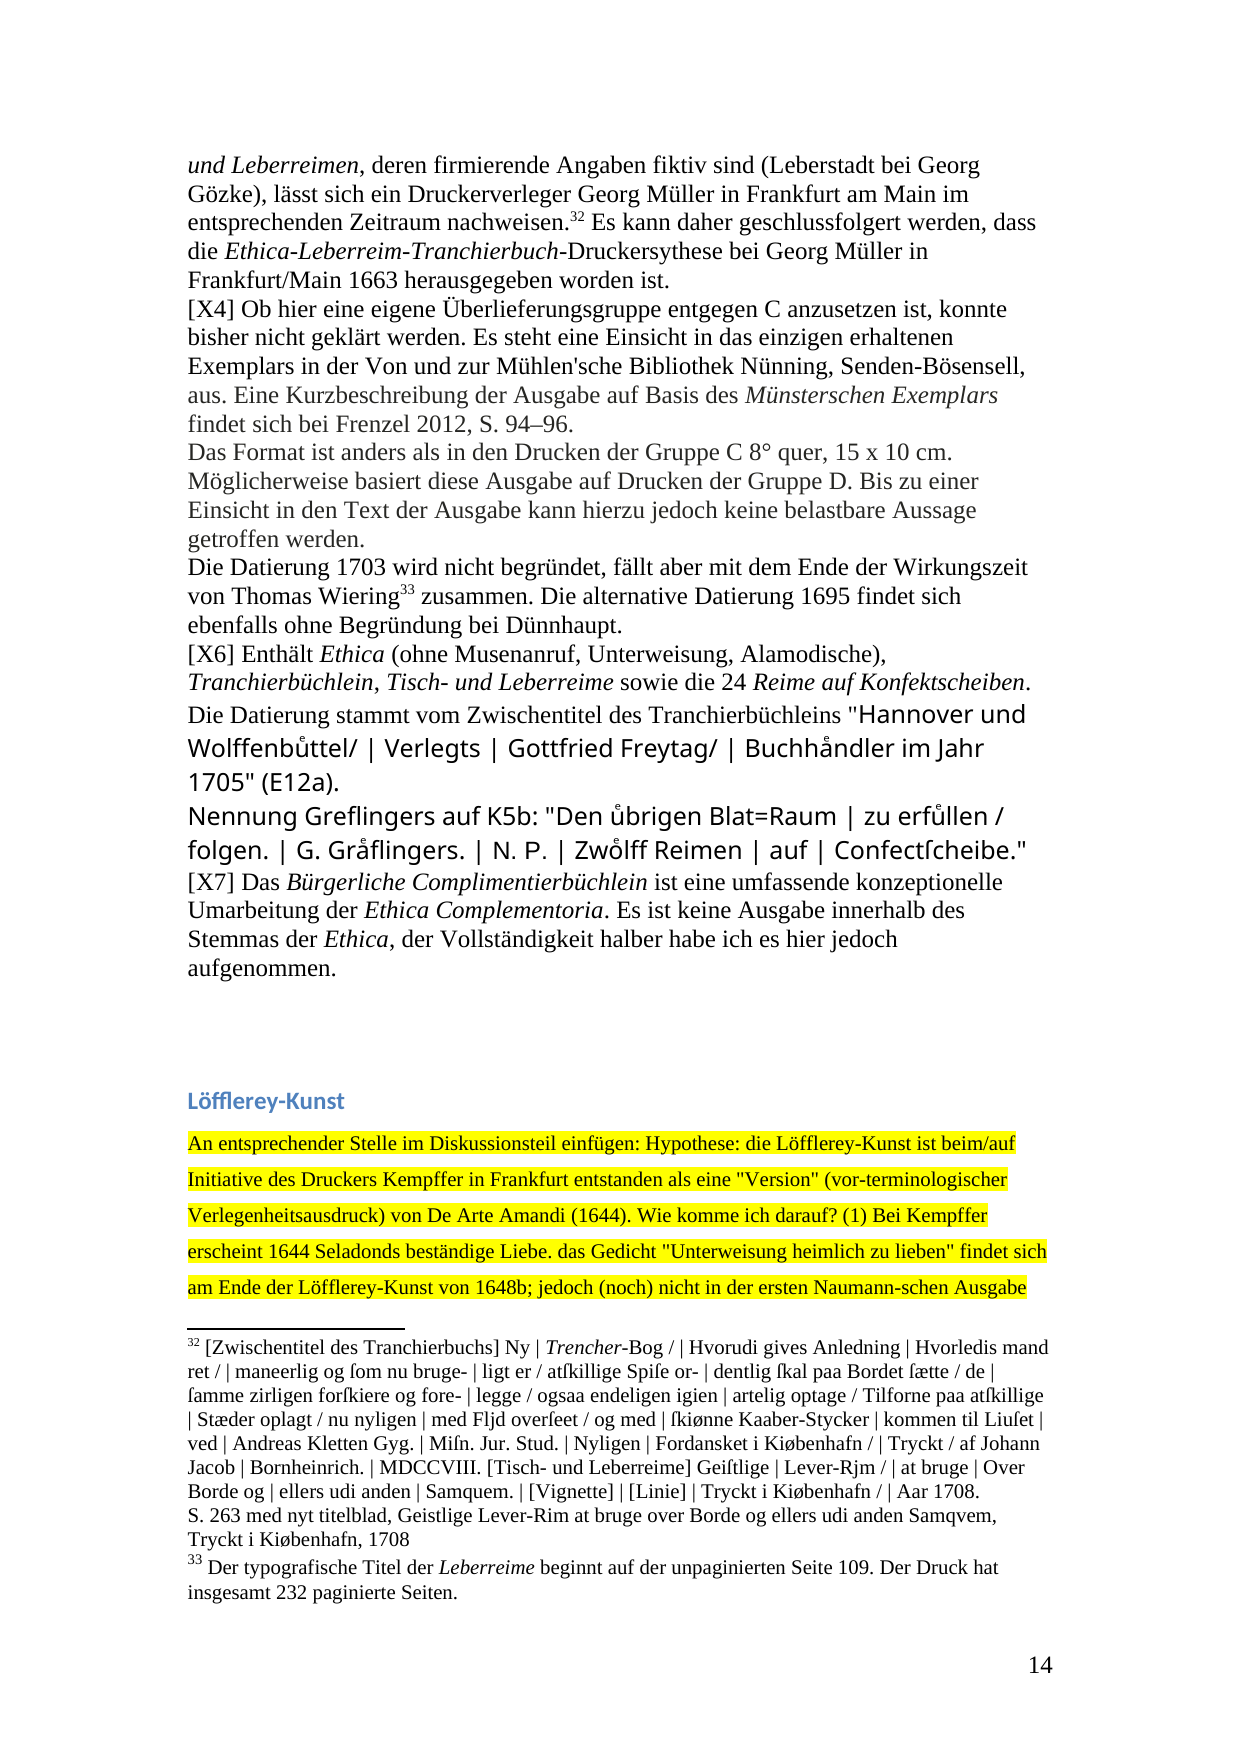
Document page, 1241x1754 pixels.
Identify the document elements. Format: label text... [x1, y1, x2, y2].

text Das Format ist anders als in den Drucken der Gruppe C 8° quer, 15 x 10 cm. Möglicherweise basiert diese Ausgabe auf Drucken der Gruppe D. Bis zu einer Einsicht in den Text der Ausgabe kann hierzu jedoch keine belastbare Aussage getroffen werden. [187, 437, 1053, 552]
text Die Datierung stammt vom Zwischentitel des Tranchierbüchleins "Hannover und Wolffenbuͤttel/ | Verlegts | Gottfried Freytag/ | Buchhaͤndler im Jahr 1705" (E12a). [187, 696, 1053, 798]
text [X6] Enthält Ethica (ohne Musenanruf, Unterweisung, Alamodische), Tranchierbüchlein, Tisch- und Leberreime sowie die 24 Reime auf Konfektscheiben. [187, 639, 1053, 696]
text [X7] Das Bürgerliche Complimentierbüchlein ist eine umfassende konzeptionelle Umarbeitung der Ethica Complementoria. Es ist keine Ausgabe innerhalb des Stemmas der Ethica, der Vollständigkeit halber habe ich es hier jedoch aufgenommen. [187, 867, 1053, 982]
text Löfflerey-Kunst [187, 1085, 1053, 1115]
text Die Datierung 1703 wird nicht begründet, fällt aber mit dem Ende der Wirkungszeit von Thomas Wiering zusammen. Die alternative Datierung 1695 findet sich ebenfalls ohne Begründung bei Dünnhaupt. [187, 552, 1053, 639]
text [187, 150, 1053, 294]
text [X4] Ob hier eine eigene Überlieferungsgruppe entgegen C anzusetzen ist, konnte bisher nicht geklärt werden. Es steht eine Einsicht in das einzigen erhaltenen Exemplars in der Von und zur Mühlen'sche Bibliothek Nünning, Senden-Bösensell, aus. Eine Kurzbeschreibung der Ausgabe auf Basis des Münsterschen Exemplars findet sich bei Frenzel 2012, S. 94–96. [187, 294, 1053, 437]
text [187, 1131, 1053, 1299]
text Nennung Greflingers auf K5b: "Den uͤbrigen Blat=Raum | zu erfuͤllen / folgen. | G. Graͤflingers. | N. P. | Zwoͤlff Reimen | auf | Confectſcheibe." [187, 798, 1053, 867]
